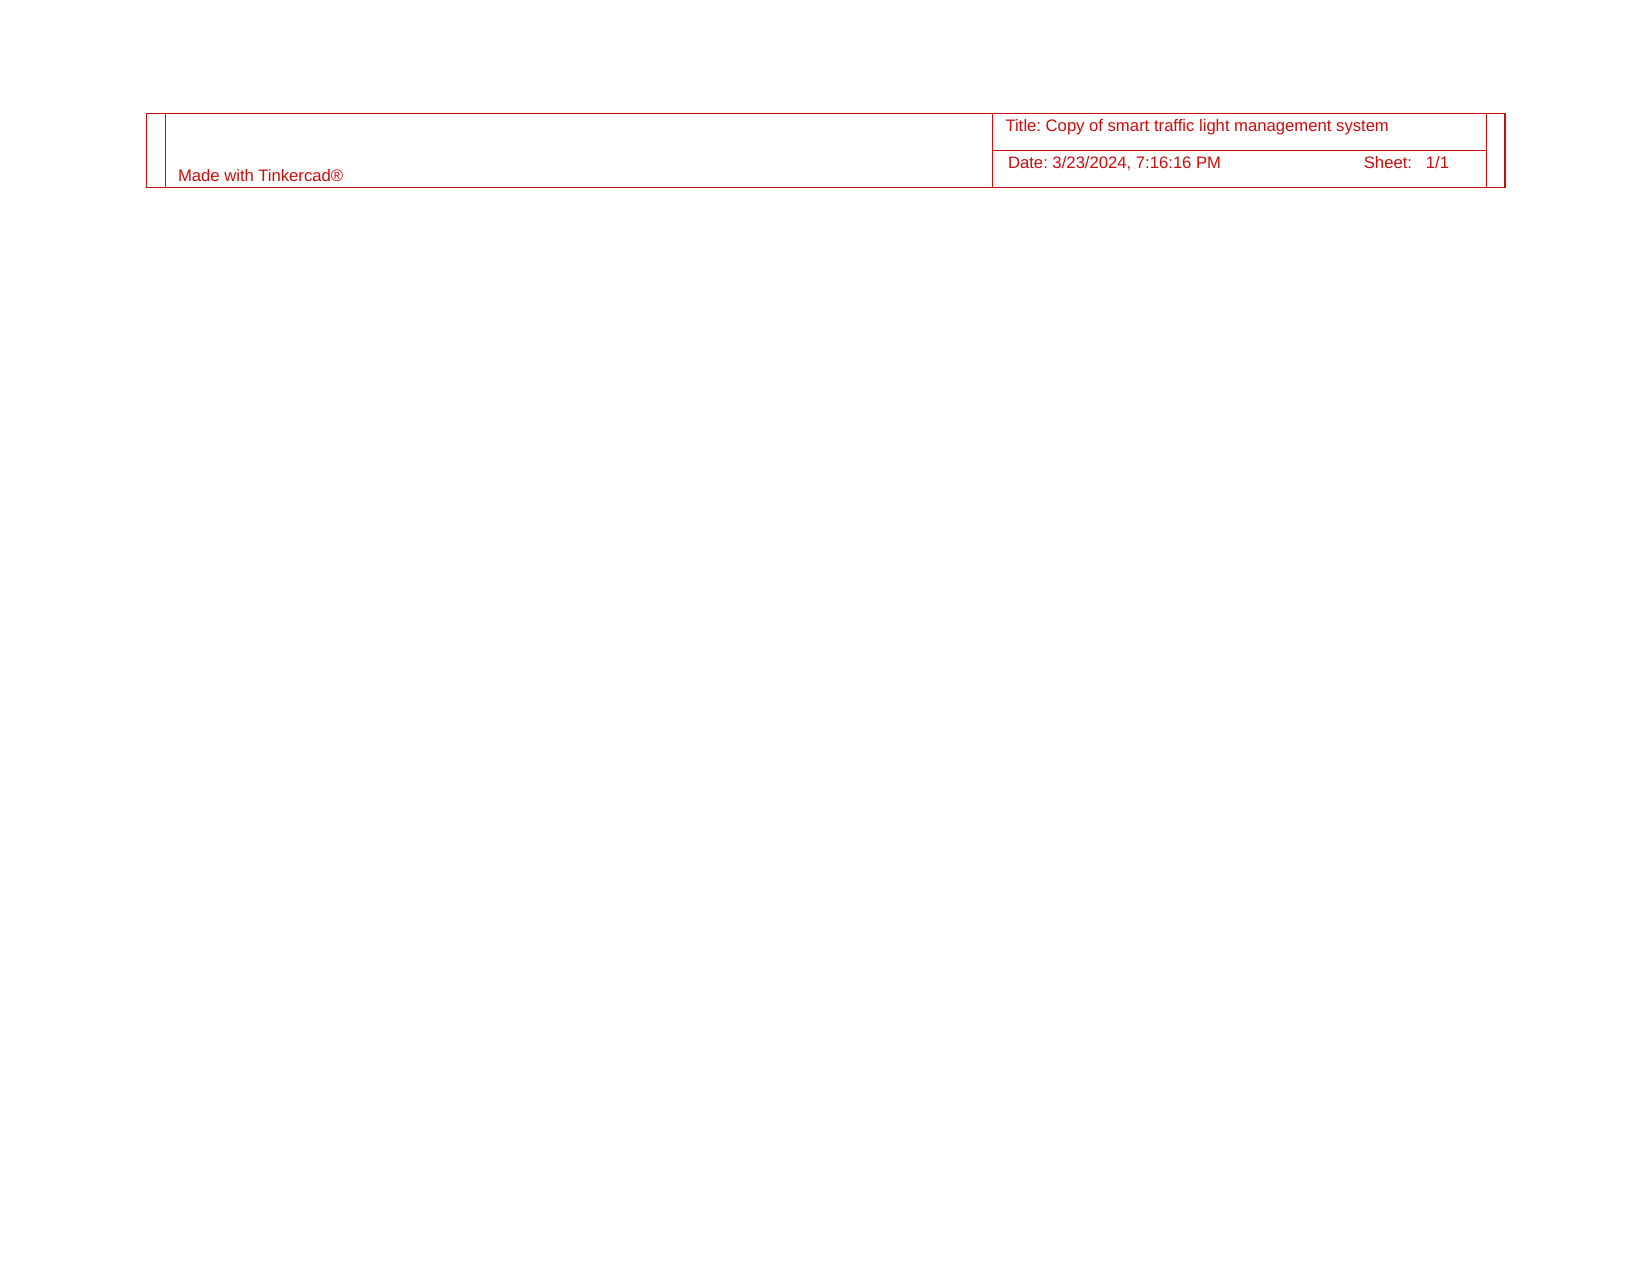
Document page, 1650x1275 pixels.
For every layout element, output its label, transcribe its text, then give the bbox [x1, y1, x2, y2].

table_cell 1/1 [1425, 151, 1486, 187]
table_cell Title: Copy of smart traffic light management system [993, 114, 1425, 149]
table_cell E [147, 114, 165, 187]
table_cell Made with Tinkercad® [166, 114, 992, 187]
table_cell E [1487, 114, 1504, 187]
table_cell [1425, 114, 1486, 149]
table_cell Date: 3/23/2024, 7:16:16 PM Sheet: [993, 151, 1425, 187]
